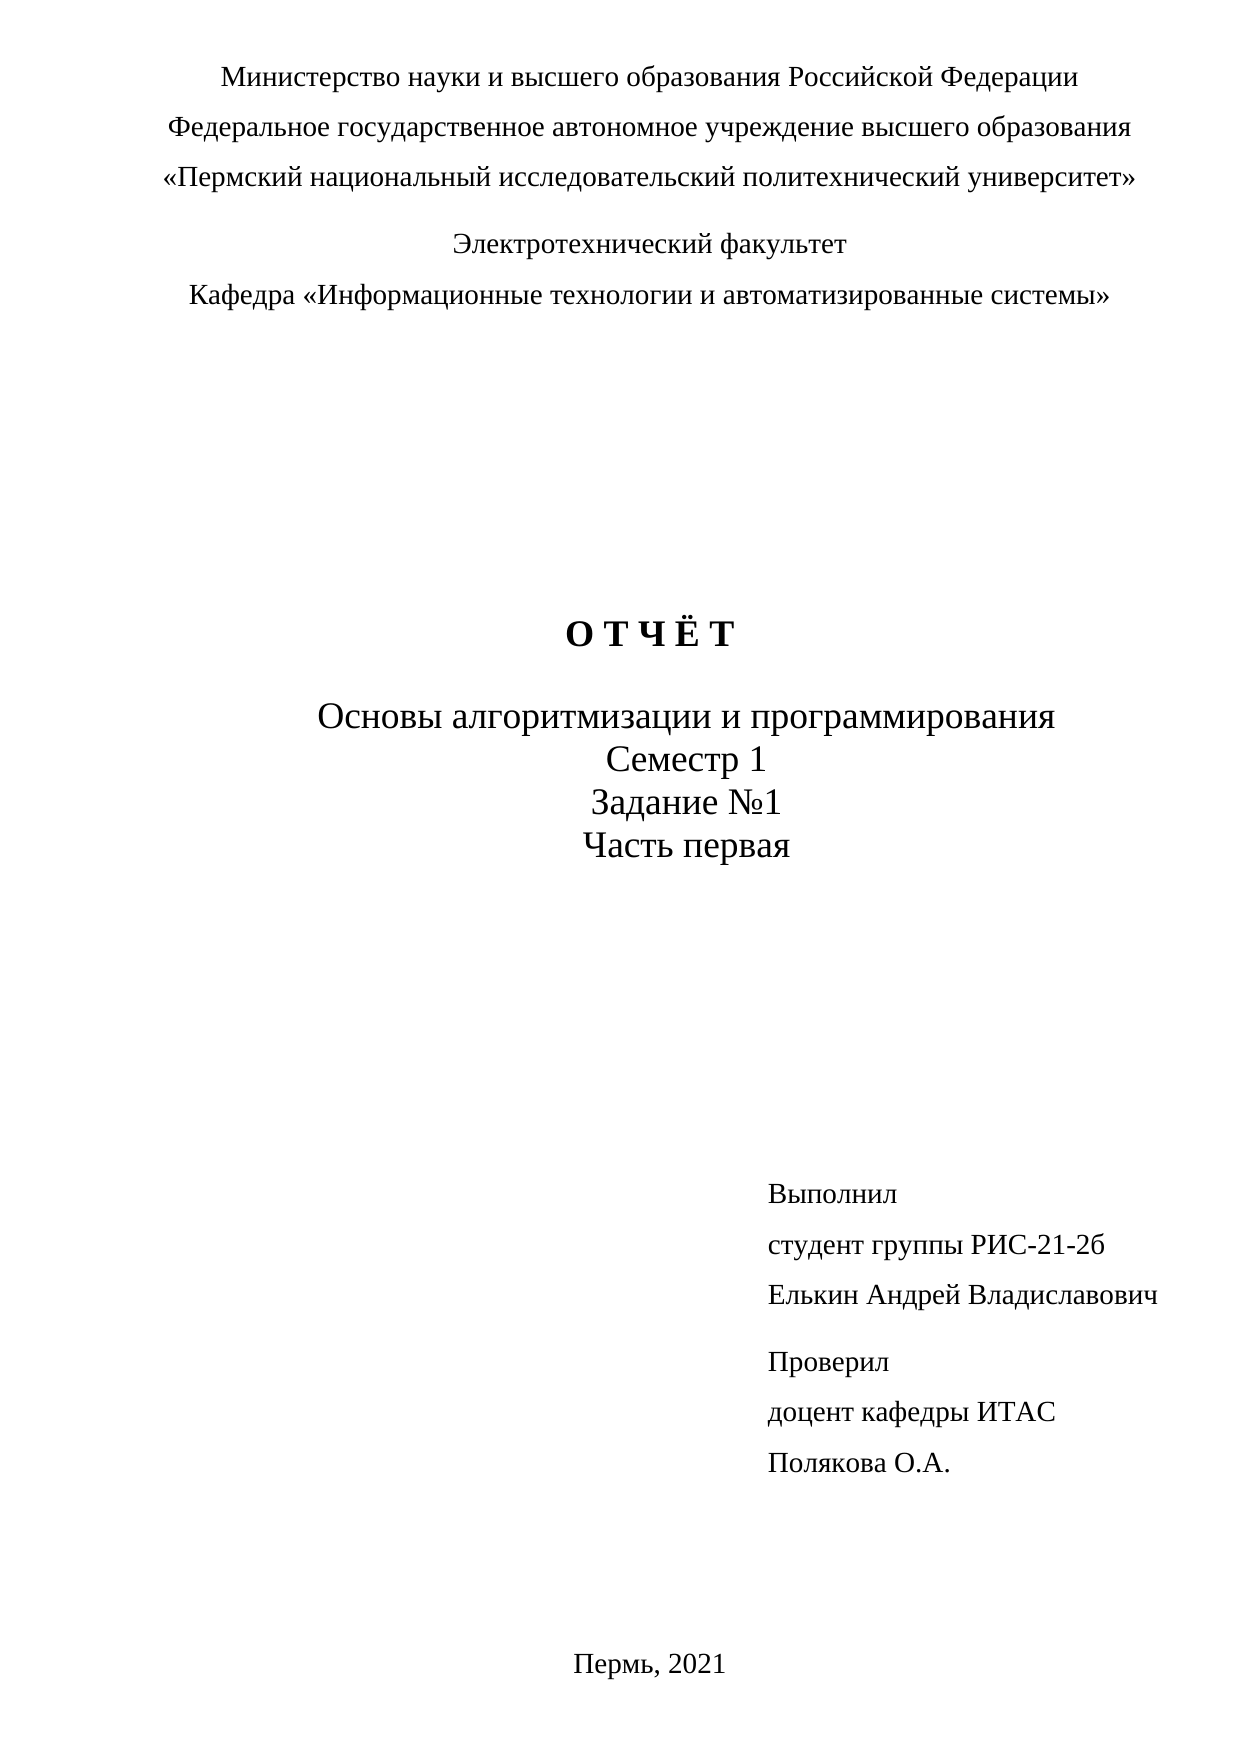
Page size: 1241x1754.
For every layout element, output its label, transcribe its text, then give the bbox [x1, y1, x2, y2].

text Проверил доцент кафедры ИТАС Полякова О.А. [768, 1344, 1181, 1478]
text Министерство науки и высшего образования Российской Федерации Федеральное государственное автономное учреждение высшего образования «Пермский национальный исследовательский политехнический университет» [118, 59, 1181, 193]
text Выполнил студент группы РИС-21-2б Елькин Андрей Владиславович [768, 1177, 1181, 1311]
text Семестр 1 [118, 736, 1181, 779]
text Электротехнический факультет Кафедра «Информационные технологии и автоматизированные системы» [118, 227, 1181, 310]
text Задание №1 [118, 779, 1181, 822]
text О Т Ч Ё Т [118, 612, 1181, 655]
text Основы алгоритмизации и программирования [118, 693, 1181, 736]
text Часть первая [118, 822, 1181, 866]
text Пермь, 2021 [118, 1646, 1181, 1679]
